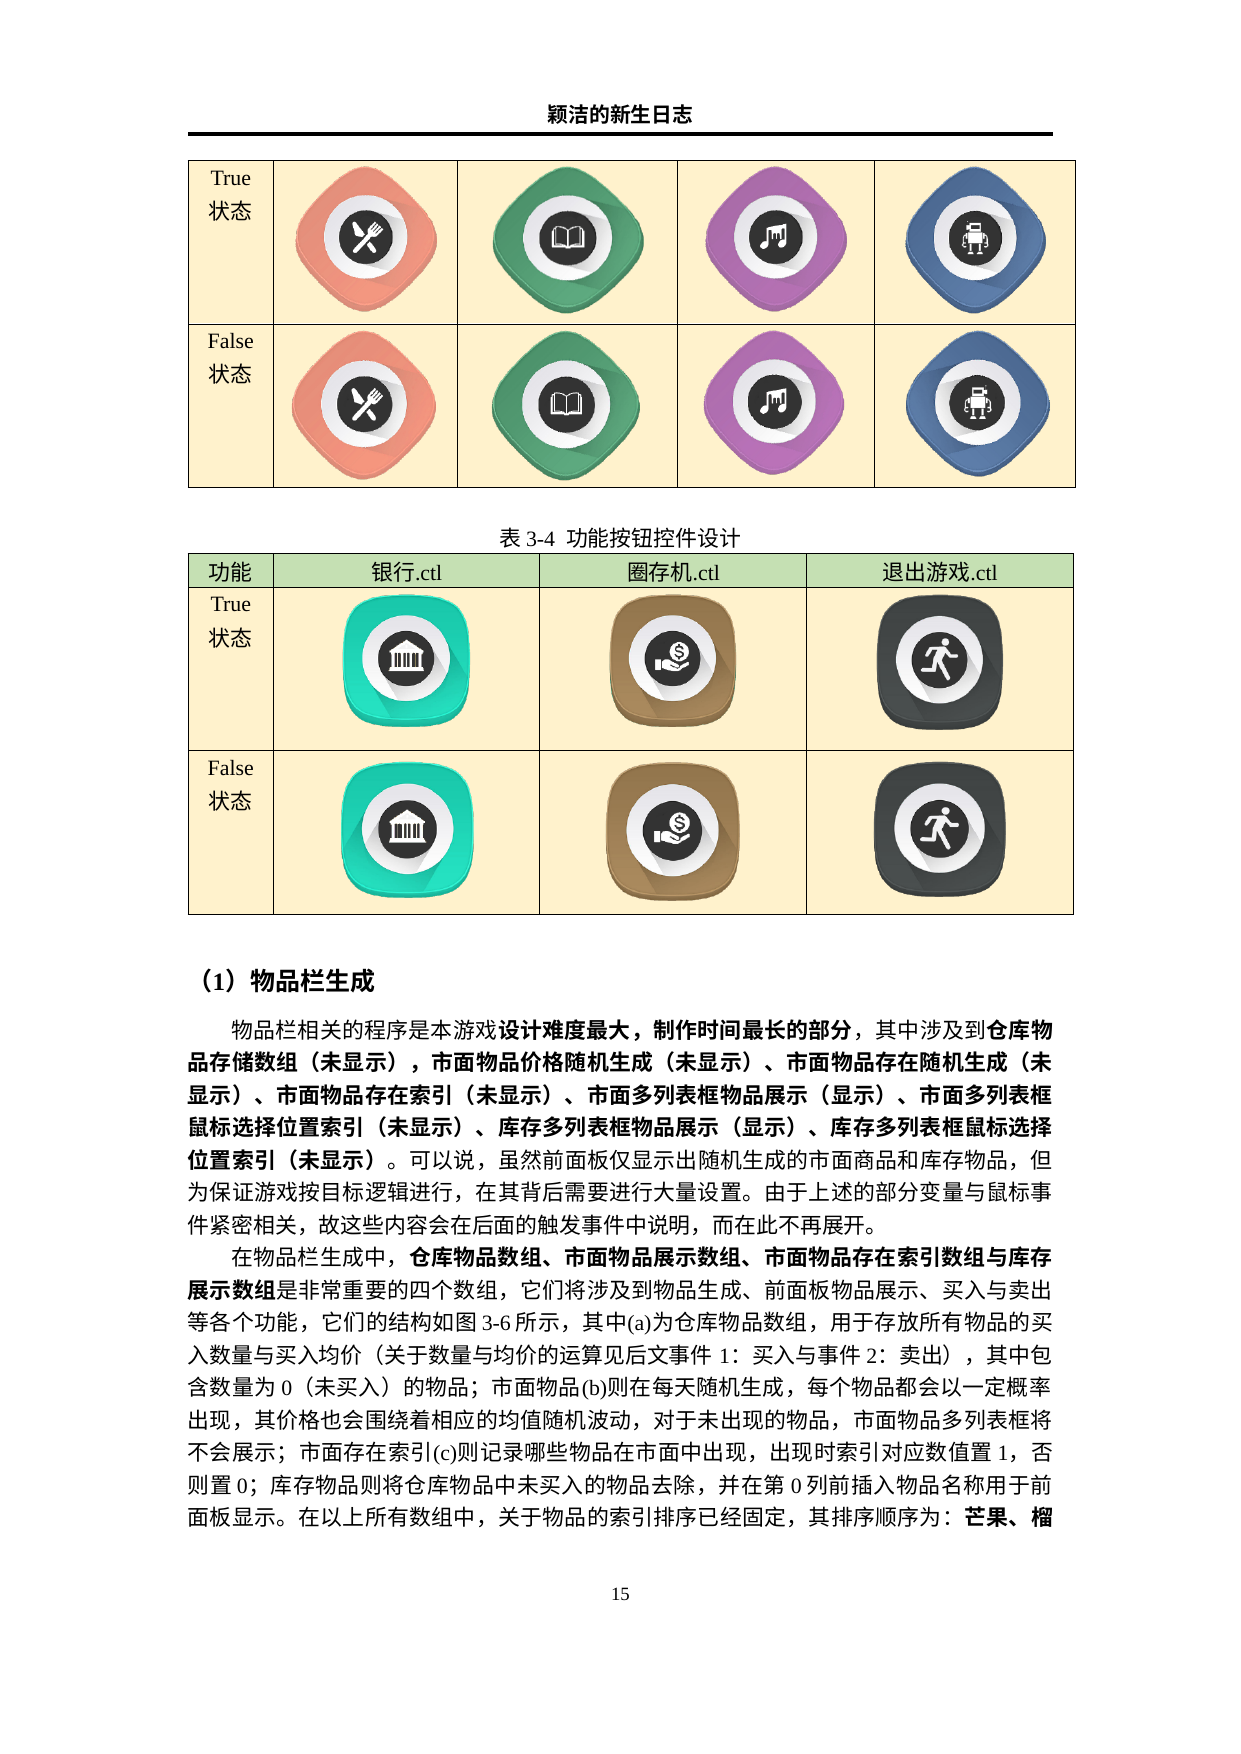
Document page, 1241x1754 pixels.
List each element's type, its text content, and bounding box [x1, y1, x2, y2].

table_cell [274, 325, 457, 487]
table_cell [678, 161, 874, 323]
table_cell [540, 588, 806, 750]
picture [337, 751, 476, 900]
table_cell [274, 161, 457, 323]
picture [489, 161, 646, 316]
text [187, 1240, 1053, 1532]
table_cell [678, 325, 874, 487]
table_header 退出游戏.ctl [807, 554, 1073, 587]
table_cell [807, 588, 1073, 750]
picture [290, 324, 441, 484]
picture [340, 587, 473, 729]
text （1）物品栏生成 [187, 947, 1053, 1012]
table_cell [875, 325, 1075, 487]
picture [900, 324, 1050, 481]
table_header 圈存机.ctl [540, 554, 806, 587]
picture [702, 324, 849, 479]
table_cell [274, 751, 539, 914]
table_cell False状态 [189, 325, 273, 487]
picture [902, 161, 1048, 316]
text 表3-4 功能按钮控件设计 [187, 521, 1053, 553]
table_cell [540, 751, 806, 914]
picture [702, 161, 849, 314]
picture [871, 751, 1009, 899]
picture [603, 751, 743, 903]
table_header 功能 [189, 554, 273, 587]
picture [607, 587, 739, 729]
table_cell [807, 751, 1073, 914]
table_cell [274, 588, 539, 750]
text 物品栏相关的程序是本游戏设计难度最大，制作时间最长的部分，其中涉及到仓库物品存储数组（未显示），市面物品价格随机生成（未显示）、市面物品存在随机生成（未显示）、市面物品存在索引（未显示）、市面多列表框物品展示（显示）、市面多列表框鼠标选择位置索引（未显示）、库存多列表框物品展示（显示）、库存多列表框鼠标选择位置索引（未显示）。可以说，虽然前面板仅显示出随机生成的市面商品和库存物品，但为保证游戏按目标逻辑进行，在其背后需要进行大量设置。由于上述的部分变量与鼠标事件紧密相关，故这些内容会在后面的触发事件中说明，而在此不再展开。 [187, 1012, 1053, 1240]
table_cell [875, 161, 1075, 323]
picture [292, 161, 439, 314]
table_header 银行.ctl [274, 554, 539, 587]
picture [490, 324, 645, 485]
picture [874, 587, 1006, 732]
table_cell True状态 [189, 161, 273, 323]
table_cell [458, 325, 677, 487]
table_cell [458, 161, 677, 323]
table_cell False状态 [189, 751, 273, 914]
table_cell True状态 [189, 588, 273, 750]
